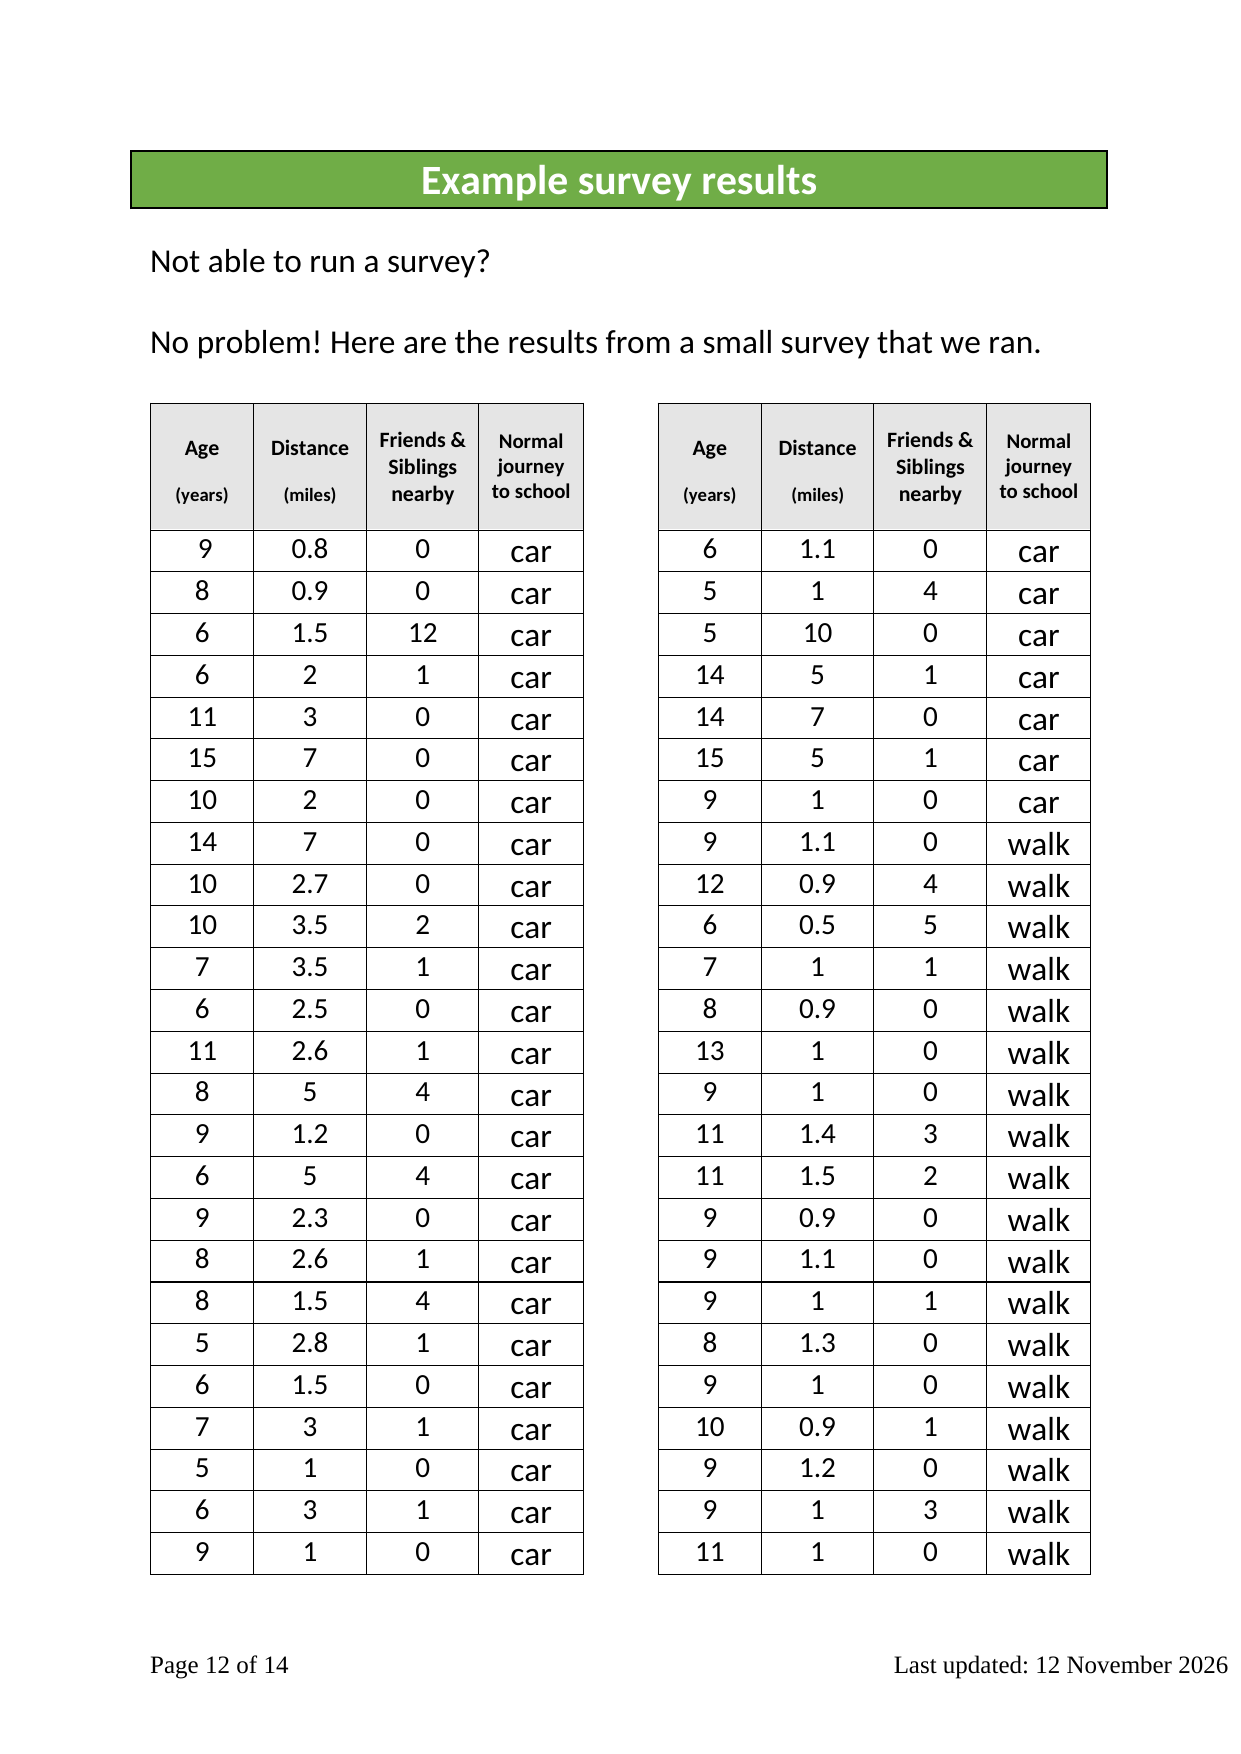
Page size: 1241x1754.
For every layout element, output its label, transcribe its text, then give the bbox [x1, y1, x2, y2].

table_cell 0.9 [762, 1408, 873, 1448]
text Example survey results [132, 152, 1106, 207]
table_cell 1 [874, 656, 986, 697]
table_cell walk [987, 906, 1090, 947]
table_cell car [479, 781, 583, 822]
table_cell 4 [367, 1074, 478, 1114]
table_cell 15 [151, 739, 253, 780]
table_cell walk [987, 1074, 1090, 1114]
table_cell 8 [151, 1241, 253, 1281]
table_cell 0 [874, 1533, 986, 1574]
table_cell 10 [151, 865, 253, 905]
table_cell 10 [151, 906, 253, 947]
table_cell 0.9 [762, 865, 873, 905]
table_cell walk [987, 1324, 1090, 1365]
text No problem! Here are the results from a small survey that we ran. [150, 321, 1090, 362]
table_cell 8 [151, 1283, 253, 1323]
table_cell car [987, 614, 1090, 655]
table_cell 1 [367, 948, 478, 989]
table_cell 3 [254, 698, 366, 738]
table_cell walk [987, 1241, 1090, 1281]
table_header Normal journey to school [987, 404, 1090, 529]
table_cell car [479, 1533, 583, 1574]
table_cell car [479, 531, 583, 571]
table_header Normal journey to school [479, 404, 583, 529]
table_cell car [479, 739, 583, 780]
table_cell 10 [659, 1408, 761, 1448]
table_cell 0.5 [762, 906, 873, 947]
table_cell walk [987, 1157, 1090, 1198]
table_cell 2 [874, 1157, 986, 1198]
table_cell 1 [367, 1324, 478, 1365]
table_cell walk [987, 1032, 1090, 1072]
table_cell 1.5 [254, 1283, 366, 1323]
table_cell car [987, 656, 1090, 697]
table_cell walk [987, 1533, 1090, 1574]
table_cell 0.9 [762, 1199, 873, 1239]
table_cell 2 [367, 906, 478, 947]
table_cell 3 [254, 1491, 366, 1532]
table_cell car [479, 1241, 583, 1281]
table_cell 1.1 [762, 1241, 873, 1281]
table_header Distance (miles) [762, 404, 873, 529]
table_cell 5 [659, 614, 761, 655]
table_cell 1.1 [762, 823, 873, 864]
table_cell 1 [762, 1491, 873, 1532]
table_cell 1.5 [762, 1157, 873, 1198]
table_cell 9 [659, 1241, 761, 1281]
table_cell 0 [367, 781, 478, 822]
table_cell walk [987, 865, 1090, 905]
table_cell 1 [762, 1533, 873, 1574]
table_cell 0 [367, 1450, 478, 1490]
table_cell 0 [874, 1366, 986, 1407]
table_cell walk [987, 1115, 1090, 1156]
table_cell 8 [151, 572, 253, 613]
table_cell 1 [874, 1283, 986, 1323]
table_cell 1 [367, 1241, 478, 1281]
table_cell 4 [367, 1283, 478, 1323]
table_cell 10 [151, 781, 253, 822]
table_cell 14 [151, 823, 253, 864]
table_cell 6 [151, 656, 253, 697]
table_cell 0 [367, 1115, 478, 1156]
table_cell 1 [762, 572, 873, 613]
table_cell 4 [367, 1157, 478, 1198]
table_cell 1 [874, 948, 986, 989]
table_cell 0 [367, 698, 478, 738]
table_cell 3 [254, 1408, 366, 1448]
table_cell car [479, 906, 583, 947]
table_cell 11 [151, 698, 253, 738]
table_cell car [987, 739, 1090, 780]
table_cell 9 [151, 1199, 253, 1239]
table_cell 9 [659, 1283, 761, 1323]
table_cell 2.8 [254, 1324, 366, 1365]
table_cell 0 [874, 531, 986, 571]
table_cell 5 [762, 739, 873, 780]
table_cell 4 [874, 865, 986, 905]
table_cell 0 [874, 781, 986, 822]
table_cell 5 [659, 572, 761, 613]
table_cell 0 [367, 739, 478, 780]
table_cell car [479, 1199, 583, 1239]
table_header Age (years) [659, 404, 761, 529]
table_cell car [987, 698, 1090, 738]
table_cell 1.4 [762, 1115, 873, 1156]
table_cell 1 [874, 1408, 986, 1448]
table_cell car [479, 656, 583, 697]
table_cell 1 [762, 1032, 873, 1072]
table_cell car [479, 1491, 583, 1532]
table_cell 14 [659, 698, 761, 738]
table_cell 14 [659, 656, 761, 697]
table_cell 0 [874, 614, 986, 655]
table_cell 1 [254, 1533, 366, 1574]
table_cell 5 [151, 1450, 253, 1490]
table_cell 6 [659, 531, 761, 571]
table_cell car [479, 1408, 583, 1448]
table_cell walk [987, 1408, 1090, 1448]
table_cell 0 [874, 823, 986, 864]
table_cell 9 [659, 781, 761, 822]
table_cell car [479, 823, 583, 864]
table_cell walk [987, 1366, 1090, 1407]
table_cell 0 [874, 1074, 986, 1114]
table_cell 2.3 [254, 1199, 366, 1239]
table_cell 5 [762, 656, 873, 697]
table_cell 1.2 [254, 1115, 366, 1156]
table_cell 1.5 [254, 614, 366, 655]
table_cell 0 [367, 572, 478, 613]
table_cell 0 [367, 1533, 478, 1574]
table_cell 1 [762, 781, 873, 822]
table_cell 8 [151, 1074, 253, 1114]
table_cell 9 [659, 1450, 761, 1490]
table_cell 0 [367, 1199, 478, 1239]
table_cell car [987, 531, 1090, 571]
table_cell 2.6 [254, 1032, 366, 1072]
table_cell 5 [151, 1324, 253, 1365]
table_cell 1 [367, 1032, 478, 1072]
table_cell 12 [367, 614, 478, 655]
table_cell 8 [659, 1324, 761, 1365]
table_cell walk [987, 823, 1090, 864]
table_cell 3.5 [254, 948, 366, 989]
table_cell car [479, 1283, 583, 1323]
table_cell 0 [367, 990, 478, 1031]
table_cell 6 [151, 1157, 253, 1198]
table_cell car [479, 1324, 583, 1365]
table_cell 7 [151, 948, 253, 989]
table_cell 1 [762, 1366, 873, 1407]
table_cell car [479, 865, 583, 905]
table_cell 0 [367, 531, 478, 571]
table_cell 0 [874, 1032, 986, 1072]
table_cell car [987, 572, 1090, 613]
table_cell 6 [151, 1491, 253, 1532]
table_cell 5 [254, 1074, 366, 1114]
table_cell 0 [874, 1241, 986, 1281]
table_cell 0.8 [254, 531, 366, 571]
table_cell walk [987, 1199, 1090, 1239]
table_cell car [987, 781, 1090, 822]
table_cell 1 [367, 656, 478, 697]
table_cell 9 [659, 1074, 761, 1114]
table_header Friends & Siblings nearby [367, 404, 478, 529]
table_cell 9 [151, 1533, 253, 1574]
table_cell 0.9 [254, 572, 366, 613]
table_cell 9 [659, 823, 761, 864]
table_cell 1.5 [254, 1366, 366, 1407]
table_cell car [479, 1366, 583, 1407]
table_header Distance (miles) [254, 404, 366, 529]
table_cell 0.9 [762, 990, 873, 1031]
table_cell 6 [151, 1366, 253, 1407]
table_cell car [479, 1115, 583, 1156]
table_cell 0 [367, 823, 478, 864]
table_cell 0 [367, 1366, 478, 1407]
table_cell 0 [874, 698, 986, 738]
table_cell 5 [254, 1157, 366, 1198]
table_cell 1 [367, 1491, 478, 1532]
table_cell 1.3 [762, 1324, 873, 1365]
table_cell 5 [874, 906, 986, 947]
table_cell 0 [874, 1450, 986, 1490]
table_cell 13 [659, 1032, 761, 1072]
table_cell 0 [367, 865, 478, 905]
table_cell 6 [659, 906, 761, 947]
table_cell 11 [659, 1115, 761, 1156]
table_cell 11 [659, 1533, 761, 1574]
table_cell 9 [151, 1115, 253, 1156]
table_cell car [479, 1074, 583, 1114]
table_cell walk [987, 1450, 1090, 1490]
table_cell 9 [151, 531, 253, 571]
table_cell 8 [659, 990, 761, 1031]
table_cell walk [987, 948, 1090, 989]
table_cell 2.6 [254, 1241, 366, 1281]
table_cell 2 [254, 656, 366, 697]
table_cell car [479, 1157, 583, 1198]
table_header Friends & Siblings nearby [874, 404, 986, 529]
table_cell car [479, 1032, 583, 1072]
table_cell 6 [151, 614, 253, 655]
table_cell car [479, 698, 583, 738]
table_cell 1.2 [762, 1450, 873, 1490]
table_cell 2 [254, 781, 366, 822]
table_cell 10 [762, 614, 873, 655]
table_cell car [479, 1450, 583, 1490]
table_cell walk [987, 1491, 1090, 1532]
table_cell 1 [874, 739, 986, 780]
table_cell 2.7 [254, 865, 366, 905]
text Not able to run a survey? [150, 240, 1090, 280]
table_header Age (years) [151, 404, 253, 529]
table_cell 0 [874, 1324, 986, 1365]
table_cell 3 [874, 1491, 986, 1532]
table_cell 4 [874, 572, 986, 613]
table_cell 12 [659, 865, 761, 905]
table_cell 15 [659, 739, 761, 780]
table_cell 9 [659, 1366, 761, 1407]
table_cell car [479, 614, 583, 655]
table_cell 7 [762, 698, 873, 738]
table_cell 9 [659, 1491, 761, 1532]
table_cell car [479, 948, 583, 989]
table_cell car [479, 990, 583, 1031]
table_cell 3 [874, 1115, 986, 1156]
table_cell 7 [659, 948, 761, 989]
table_cell 1 [254, 1450, 366, 1490]
table_cell 9 [659, 1199, 761, 1239]
table_cell car [479, 572, 583, 613]
table_cell 11 [659, 1157, 761, 1198]
table_cell walk [987, 990, 1090, 1031]
table_cell 6 [151, 990, 253, 1031]
table_cell 7 [254, 739, 366, 780]
table_cell 11 [151, 1032, 253, 1072]
table_cell walk [987, 1283, 1090, 1323]
table_cell 0 [874, 990, 986, 1031]
table_cell 7 [151, 1408, 253, 1448]
table_cell 1 [762, 948, 873, 989]
table_cell 0 [874, 1199, 986, 1239]
table_cell 1 [762, 1283, 873, 1323]
table_cell 2.5 [254, 990, 366, 1031]
table_cell 7 [254, 823, 366, 864]
table_cell 3.5 [254, 906, 366, 947]
table_cell 1.1 [762, 531, 873, 571]
table_cell 1 [762, 1074, 873, 1114]
table_cell 1 [367, 1408, 478, 1448]
